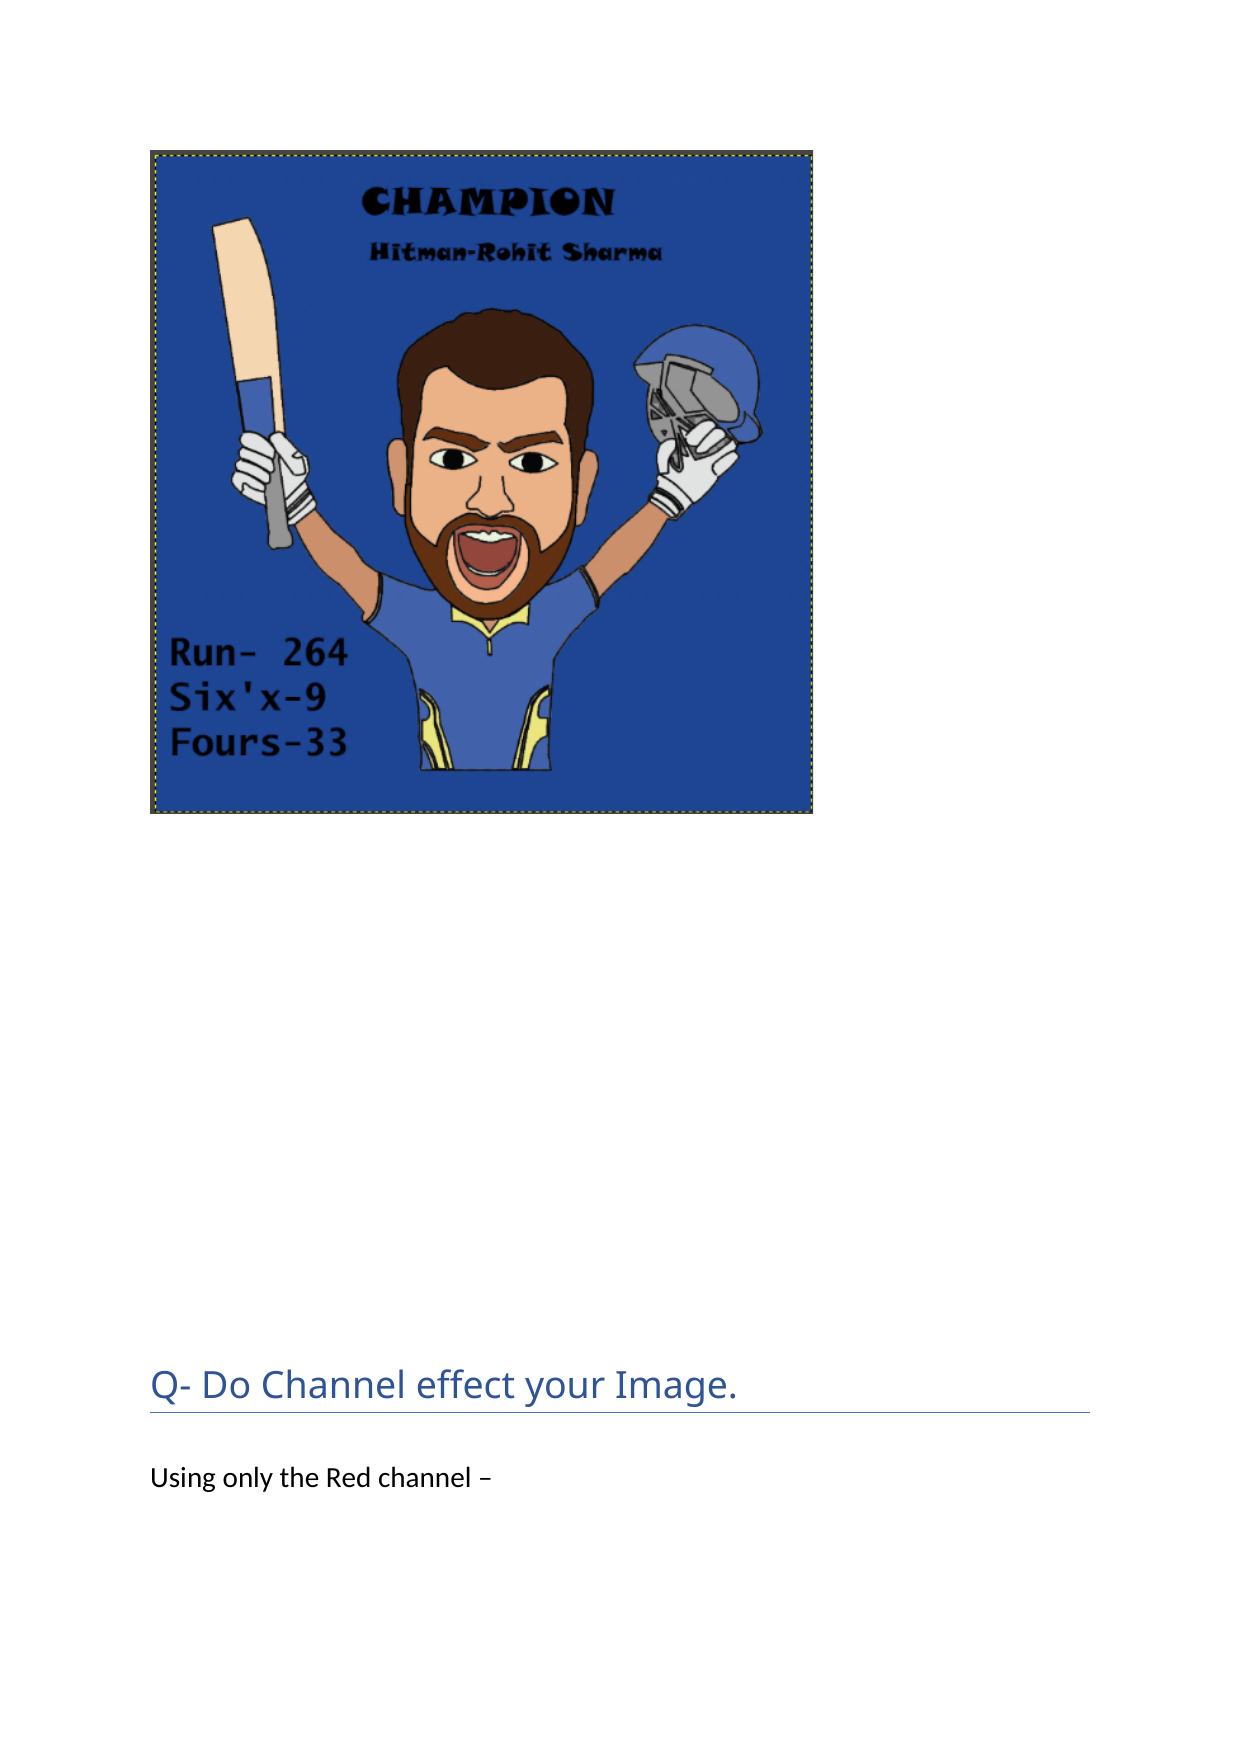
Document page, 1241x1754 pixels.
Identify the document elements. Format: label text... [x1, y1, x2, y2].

subtitle Q- Do Channel effect your Image. [150, 1359, 1090, 1412]
text Using only the Red channel – [150, 1459, 1090, 1494]
picture [150, 150, 814, 814]
